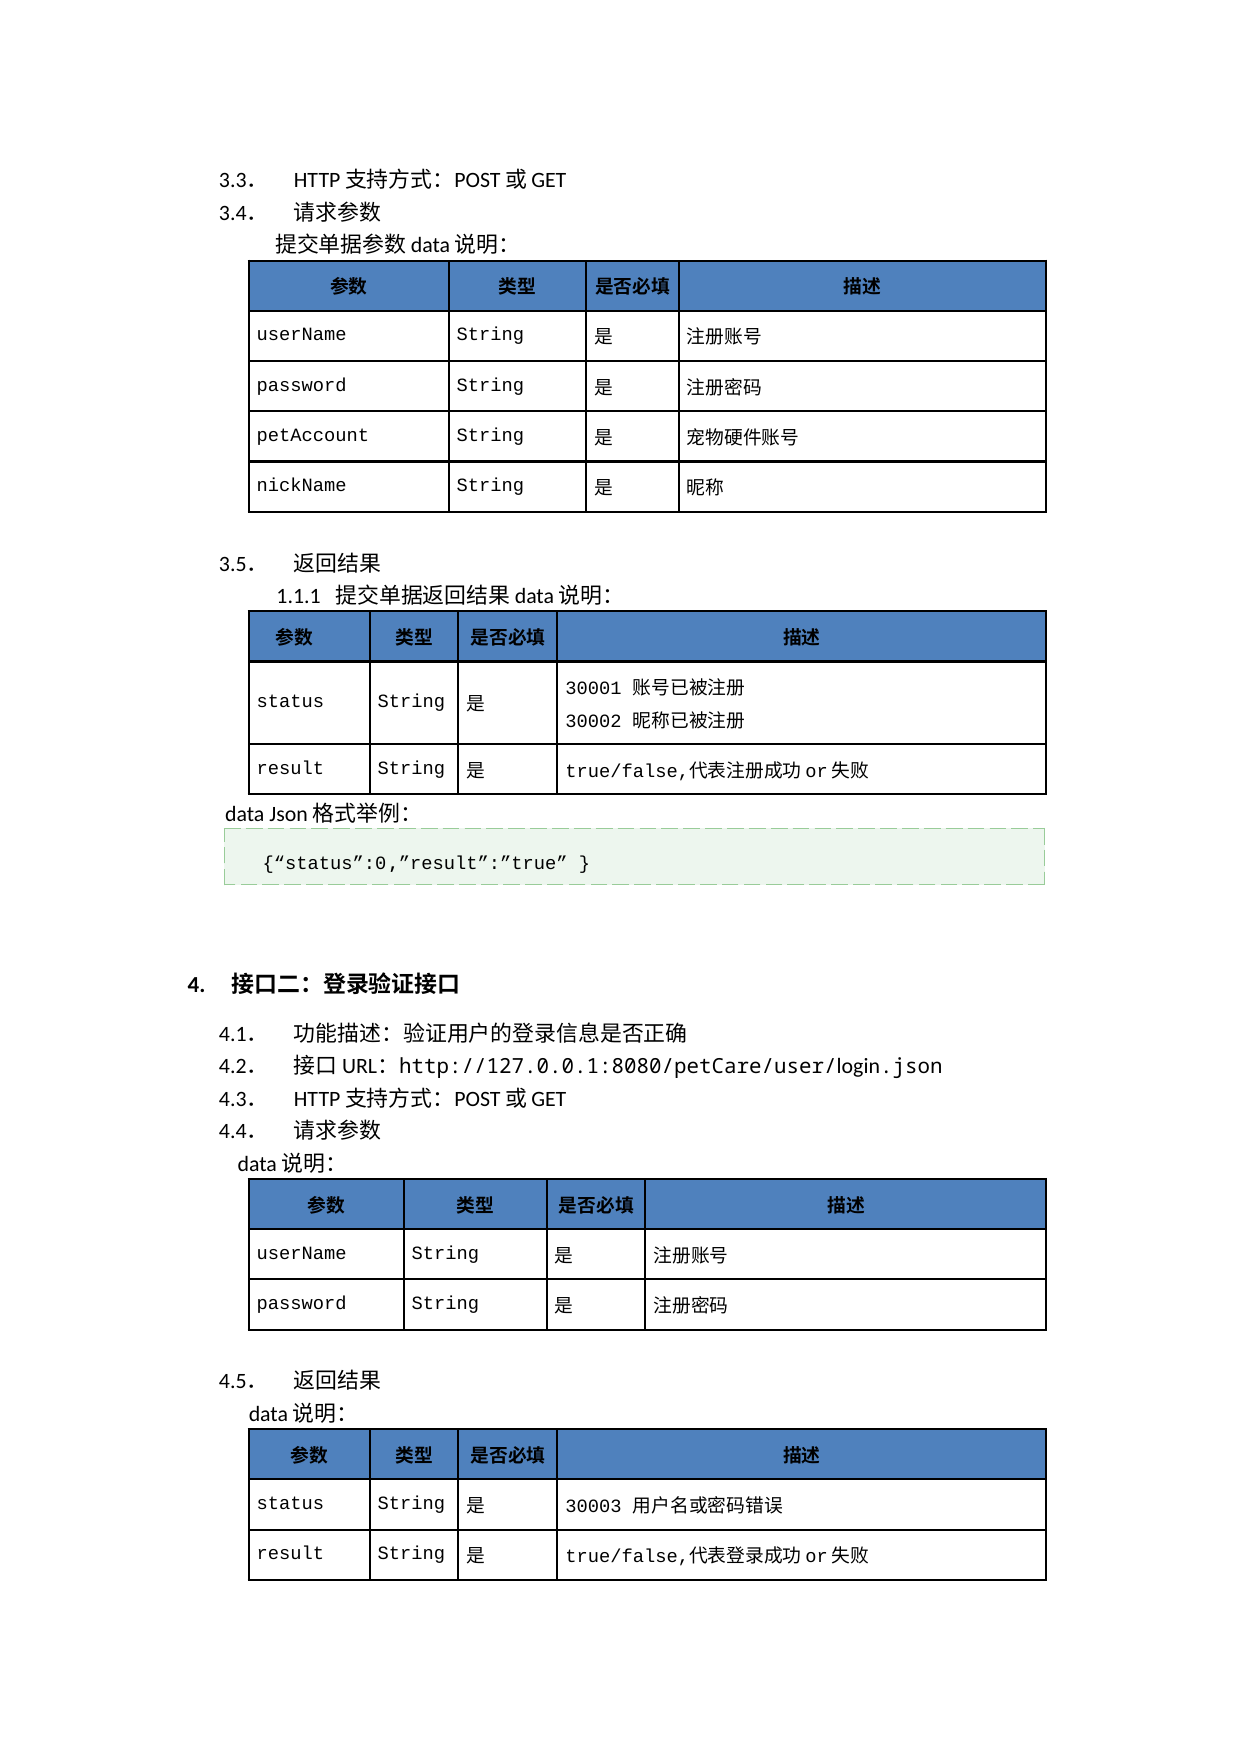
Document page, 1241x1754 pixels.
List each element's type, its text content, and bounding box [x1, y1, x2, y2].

list HTTP支持方式：POST或GET [219, 1080, 1053, 1113]
list data说明： [237, 1396, 1053, 1428]
list 提交单据返回结果data说明： [276, 578, 1053, 610]
table_cell status [250, 1480, 369, 1528]
list 请求参数 [219, 1113, 1053, 1145]
table_header 是否必填 [459, 1430, 556, 1478]
table_header 描述 [646, 1180, 1045, 1228]
table_cell result [250, 1531, 369, 1579]
table_header 是否必填 [459, 612, 556, 660]
table_cell String [450, 362, 585, 410]
table_header 描述 [558, 612, 1045, 660]
table_cell String [450, 463, 585, 511]
table_header 类型 [371, 612, 457, 660]
table_cell petAccount [250, 412, 448, 460]
table_cell 注册密码 [680, 362, 1045, 410]
table_cell 昵称 [680, 463, 1045, 511]
table_cell 是 [587, 362, 678, 410]
table_cell true/false,代表登录成功or失败 [558, 1531, 1045, 1579]
table_cell 是 [459, 663, 556, 743]
list 请求参数 [219, 194, 1053, 227]
table_header 描述 [680, 262, 1045, 310]
table_cell String [371, 1480, 457, 1528]
table_cell true/false,代表注册成功or失败 [558, 745, 1045, 793]
list data Json格式举例： [225, 795, 1053, 828]
list 返回结果 [219, 1363, 1053, 1396]
table_cell 是 [459, 1531, 556, 1579]
table_cell userName [250, 1230, 403, 1278]
table_header 类型 [405, 1180, 546, 1228]
list 提交单据参数data说明： [231, 227, 1053, 259]
table_cell String [450, 412, 585, 460]
table_cell status [250, 663, 369, 743]
table_header 是否必填 [548, 1180, 644, 1228]
list HTTP支持方式：POST或GET [219, 162, 1053, 194]
table_cell 30003 用户名或密码错误 [558, 1480, 1045, 1528]
list 接口二：登录验证接口 [187, 950, 1053, 1015]
table_cell String [405, 1280, 546, 1328]
list 返回结果 [219, 545, 1053, 578]
table_cell 是 [548, 1280, 644, 1328]
table_cell 注册账号 [646, 1230, 1045, 1278]
table_cell result [250, 745, 369, 793]
table_cell 宠物硬件账号 [680, 412, 1045, 460]
table_cell String [450, 312, 585, 360]
list 接口URL：http://127.0.0.1:8080/petCare/user/login.json [219, 1048, 1053, 1080]
table_cell 是 [587, 463, 678, 511]
list data说明： [237, 1145, 1053, 1178]
table_cell 注册账号 [680, 312, 1045, 360]
table_header 参数 [250, 1180, 403, 1228]
table_cell password [250, 362, 448, 410]
list 功能描述：验证用户的登录信息是否正确 [219, 1015, 1053, 1048]
table_cell 是 [587, 312, 678, 360]
text {“status”:0,”result”:”true” } [224, 828, 1045, 885]
table_header 描述 [558, 1430, 1045, 1478]
table_cell 是 [548, 1230, 644, 1278]
table_cell String [371, 745, 457, 793]
table_header 类型 [450, 262, 585, 310]
table_header 参数 [250, 262, 448, 310]
table_header 参数 [250, 1430, 369, 1478]
table_cell 是 [459, 745, 556, 793]
table_cell String [371, 1531, 457, 1579]
table_cell userName [250, 312, 448, 360]
table_cell 注册密码 [646, 1280, 1045, 1328]
table_cell 是 [459, 1480, 556, 1528]
table_header 类型 [371, 1430, 457, 1478]
table_cell 30001 账号已被注册 30002 昵称已被注册 [558, 663, 1045, 743]
table_header 参数 [250, 612, 369, 660]
table_cell password [250, 1280, 403, 1328]
table_cell String [371, 663, 457, 743]
table_cell 是 [587, 412, 678, 460]
table_cell nickName [250, 463, 448, 511]
table_cell String [405, 1230, 546, 1278]
table_header 是否必填 [587, 262, 678, 310]
